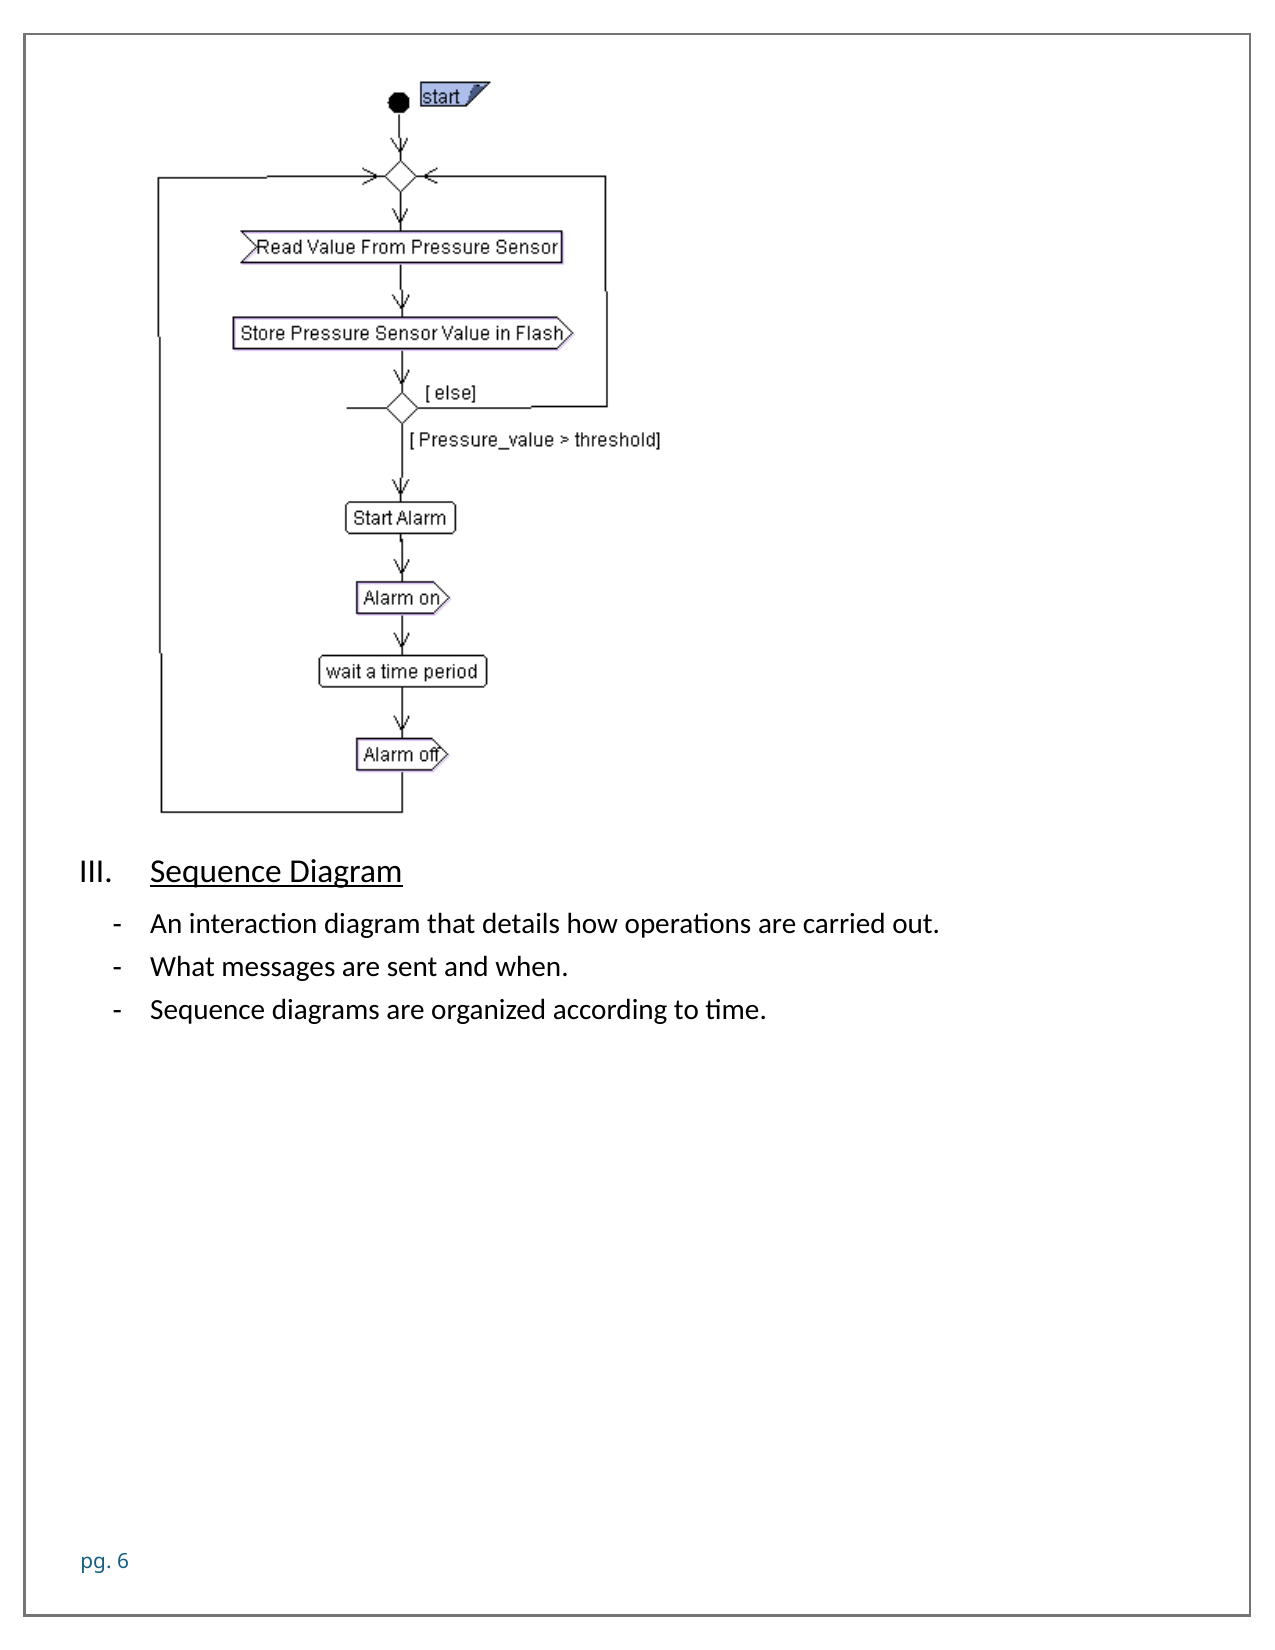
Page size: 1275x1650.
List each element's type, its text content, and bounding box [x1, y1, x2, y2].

list An interaction diagram that details how operations are carried out. [112, 902, 1200, 942]
list What messages are sent and when. [112, 945, 1200, 985]
picture [150, 75, 669, 832]
subtitle Sequence Diagram [112, 850, 1200, 891]
list Sequence diagrams are organized according to time. [112, 988, 1200, 1028]
